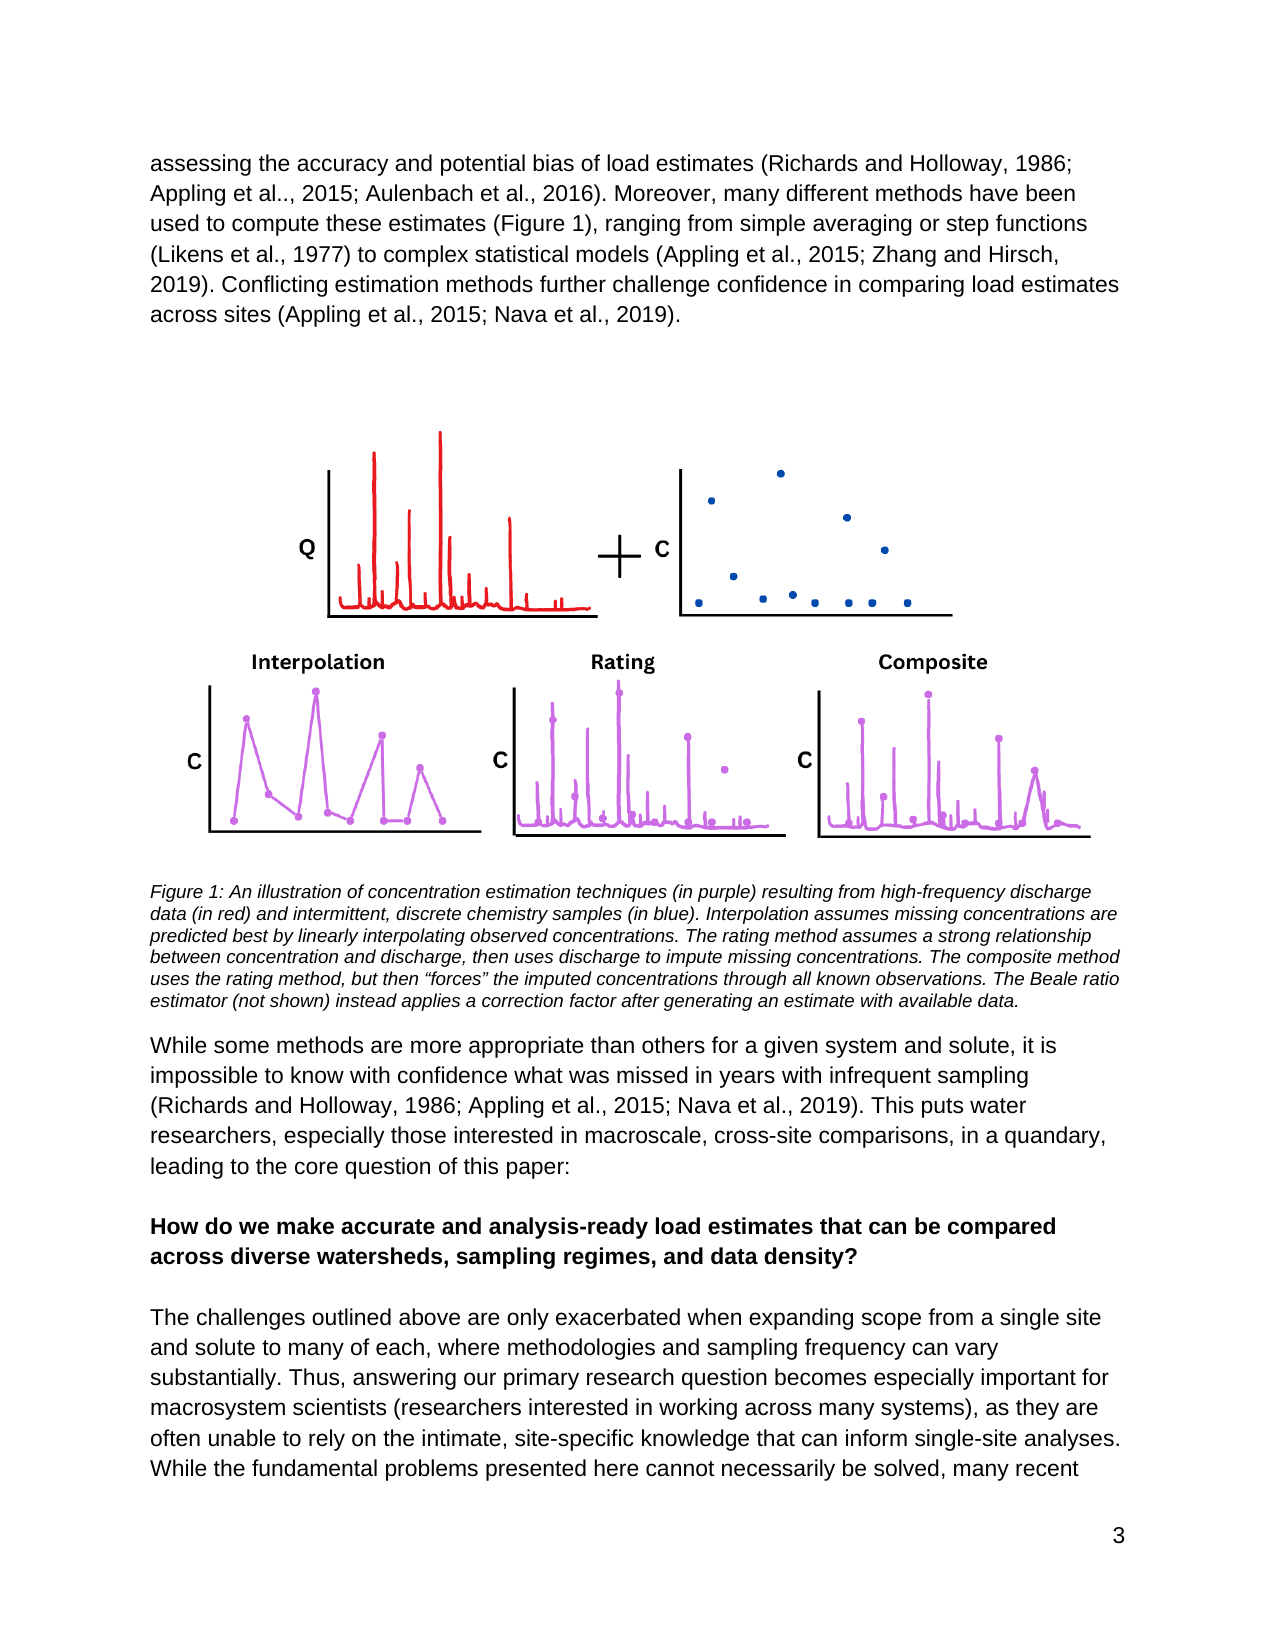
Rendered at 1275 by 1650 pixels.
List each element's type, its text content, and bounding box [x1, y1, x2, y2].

text While some methods are more appropriate than others for a given system and solute, it is impossible to know with confidence what was missed in years (Richards and Holloway, 1986; Appling et al., 2015; Nava et al., 2019). This puts water researchers, especially those interested in macroscale, cross-site comparisons, in a quandary, leading to the core question of this paper: [150, 1032, 1125, 1179]
picture [150, 391, 1125, 873]
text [150, 150, 1125, 327]
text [150, 1304, 1125, 1481]
text How do we make accurate and analysis-ready load estimates that can be compared across diverse watersheds, sampling regimes, and data density? [150, 1213, 1125, 1269]
text Figure 1: An illustration of concentration estimation techniques (in purple) resulting from high-frequency discharge data (in red) and intermittent, discrete chemistry samples (in blue). Interpolation assumes missing concentrations are predicted best by linearly interpolating observed concentrations. The rating method assumes a strong relationship between concentration and discharge, then uses discharge to impute missing concentrations. The composite method uses the rating method, but then “forces” the imputed concentrations through all known observations. The Beale ratio estimator (not shown) instead applies a correction factor after generating an estimate with available data. [150, 877, 1125, 1011]
